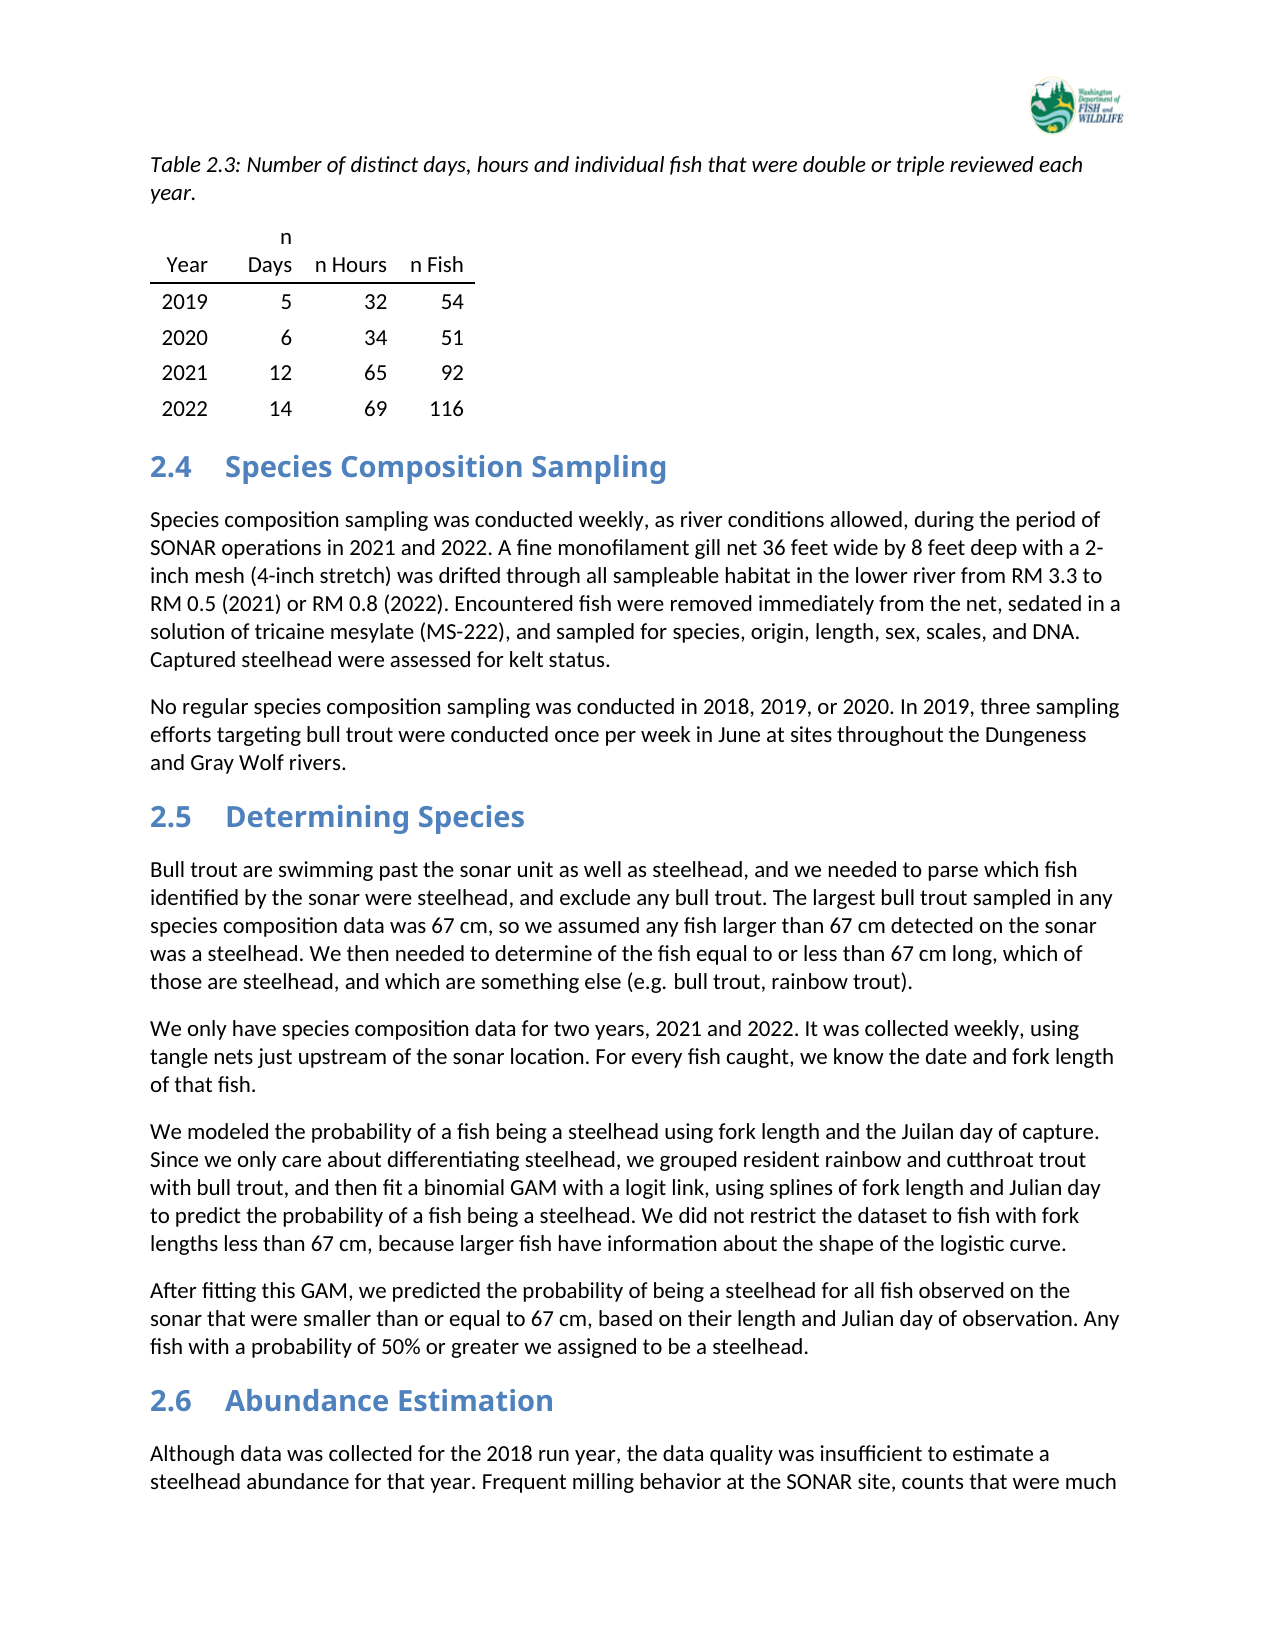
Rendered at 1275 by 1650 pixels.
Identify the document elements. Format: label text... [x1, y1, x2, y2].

table_header n Days [219, 219, 303, 282]
table_cell 5 [219, 284, 303, 319]
text Bull trout are swimming past the sonar unit as well as steelhead, and we needed to parse which fish identified by the sonar were steelhead, and exclude any bull trout. The largest bull trout sampled in any species composition data was 67 cm, so we assumed any fish larger than 67 cm detected on the sonar was a steelhead. We then needed to determine of the fish equal to or less than 67 cm long, which of those are steelhead, and which are something else (e.g. bull trout, rainbow trout). [150, 855, 1125, 995]
table_cell 65 [303, 355, 398, 390]
table_cell 51 [398, 319, 475, 355]
table_cell 6 [219, 319, 303, 355]
table_cell 34 [303, 319, 398, 355]
text Table 2.3: Number of distinct days, hours and individual fish that were double or triple reviewed each year. [150, 150, 1125, 206]
table_cell 2019 [150, 284, 219, 319]
table_cell 69 [303, 390, 398, 426]
table_cell 2020 [150, 319, 219, 355]
table_cell 14 [219, 390, 303, 426]
table_header n Hours [303, 219, 398, 282]
text No regular species composition sampling was conducted in 2018, 2019, or 2020. In 2019, three sampling efforts targeting bull trout were conducted once per week in June at sites throughout the Dungeness and Gray Wolf rivers. [150, 692, 1125, 776]
table_cell 32 [303, 284, 398, 319]
text Species composition sampling was conducted weekly, as river conditions allowed, during the period of SONAR operations in 2021 and 2022. A fine monofilament gill net 36 feet wide by 8 feet deep with a 2-inch mesh (4-inch stretch) was drifted through all sampleable habitat in the lower river from RM 3.3 to RM 0.5 (2021) or RM 0.8 (2022). Encountered fish were removed immediately from the net, sedated in a solution of tricaine mesylate (MS-222), and sampled for species, origin, length, sex, scales, and DNA. Captured steelhead were assessed for kelt status. [150, 505, 1125, 673]
table_cell 2022 [150, 390, 219, 426]
table_header Year [150, 219, 219, 282]
table_header n Fish [398, 219, 475, 282]
table_cell 12 [219, 355, 303, 390]
text We modeled the probability of a fish being a steelhead using fork length and the Juilan day of capture. Since we only care about differentiating steelhead, we grouped resident rainbow and cutthroat trout with bull trout, and then fit a binomial GAM with a logit link, using splines of fork length and Julian day to predict the probability of a fish being a steelhead. We did not restrict the dataset to fish with fork lengths less than 67 cm, because larger fish have information about the shape of the logistic curve. [150, 1117, 1125, 1257]
picture [1027, 75, 1125, 137]
table_cell 2021 [150, 355, 219, 390]
text After fitting this GAM, we predicted the probability of being a steelhead for all fish observed on the sonar that were smaller than or equal to 67 cm, based on their length and Julian day of observation. Any fish with a probability of 50% or greater we assigned to be a steelhead. [150, 1276, 1125, 1360]
table_cell 116 [398, 390, 475, 426]
table_cell 92 [398, 355, 475, 390]
subtitle 2.4 Species Composition Sampling [150, 447, 1125, 486]
subtitle 2.6 Abundance Estimation [150, 1381, 1125, 1420]
text We only have species composition data for two years, 2021 and 2022. It was collected weekly, using tangle nets just upstream of the sonar location. For every fish caught, we know the date and fork length of that fish. [150, 1014, 1125, 1098]
subtitle 2.5 Determining Species [150, 797, 1125, 836]
table_cell 54 [398, 284, 475, 319]
